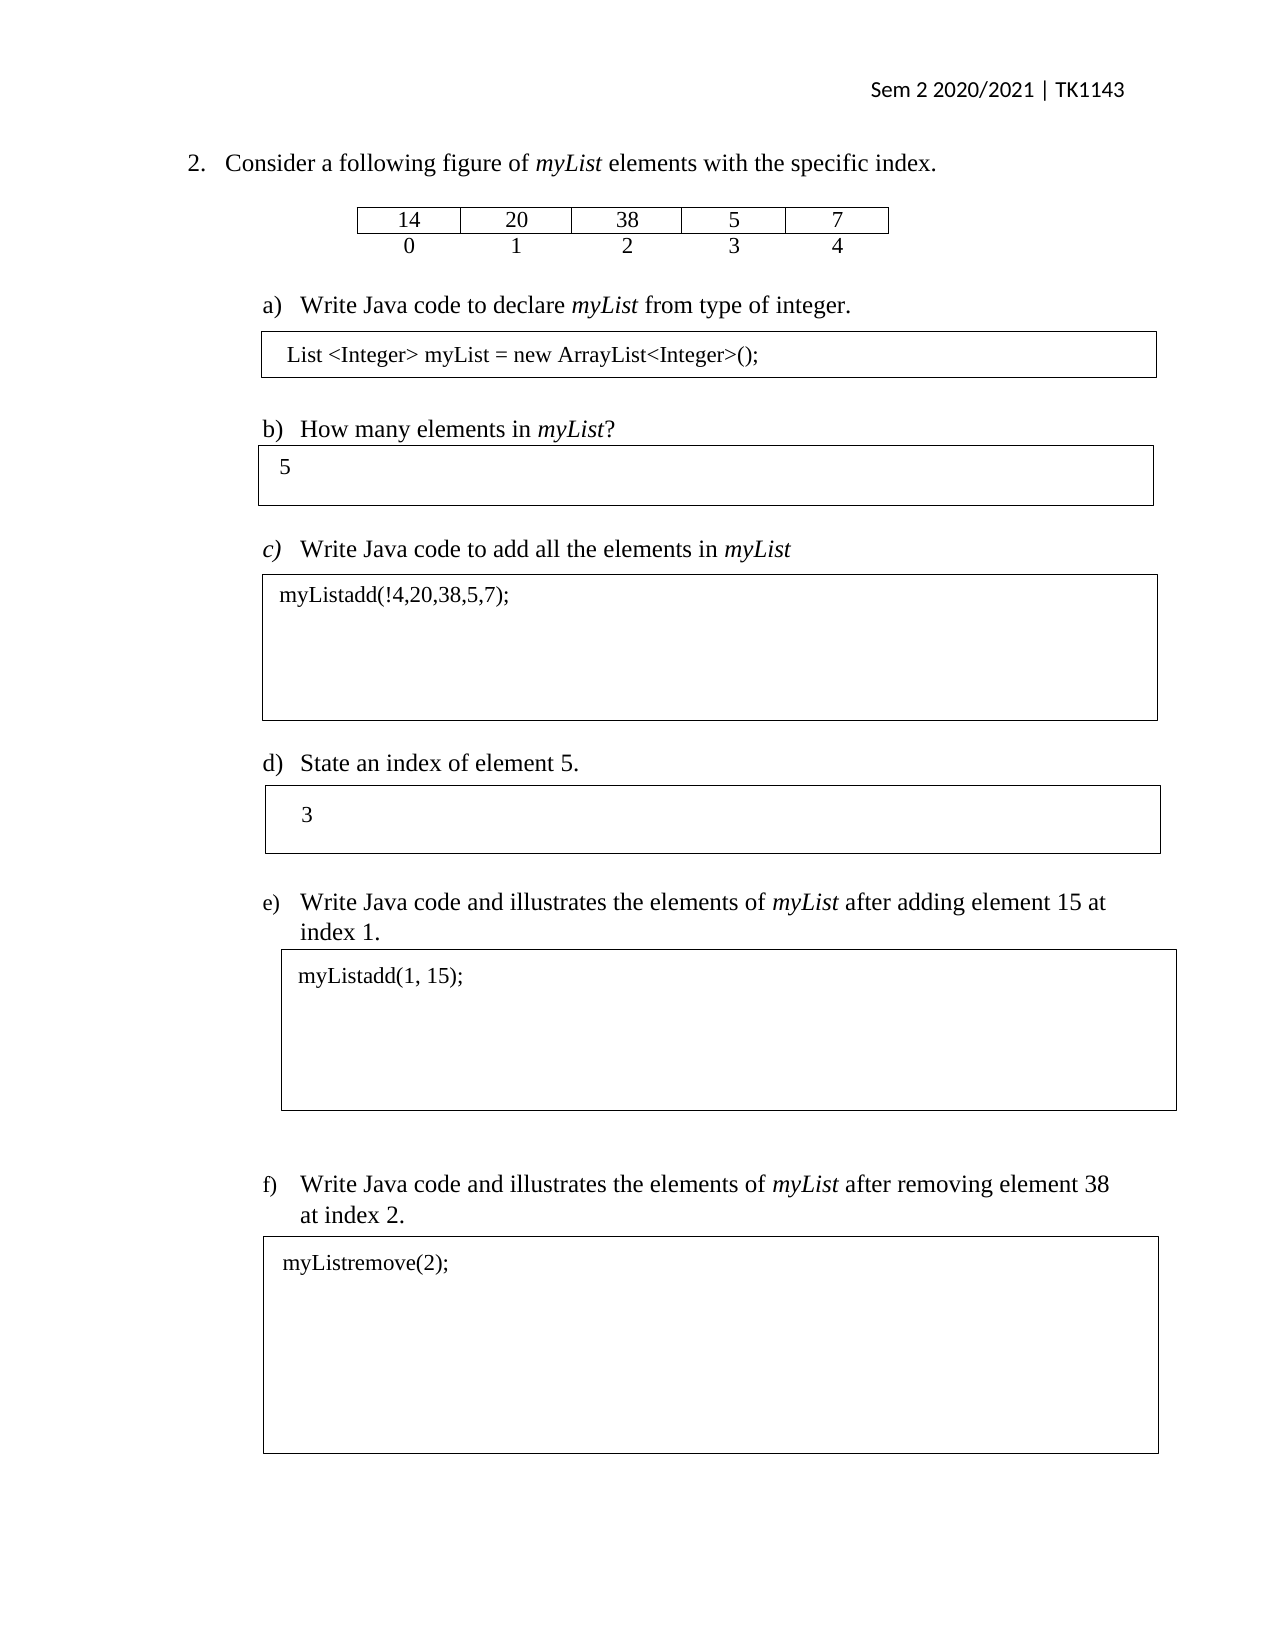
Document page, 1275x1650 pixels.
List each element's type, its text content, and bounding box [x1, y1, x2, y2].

table_cell 4 [785, 234, 889, 259]
table_cell 1 [460, 234, 571, 259]
table_header 5 [682, 208, 785, 233]
list How many elements in myList? [262, 414, 1233, 443]
table_cell 2 [571, 234, 682, 259]
table_header 7 [786, 208, 888, 233]
list Write Java code and illustrates the elements of myList after adding element 15 at index 1. [262, 887, 1106, 946]
table_cell 0 [357, 234, 460, 259]
list Consider a following figure of myList elements with the specific index. [187, 148, 1233, 177]
list Write Java code and illustrates the elements of myList after removing element 38 at index 2. [262, 1169, 1110, 1228]
list State an index of element 5. [262, 748, 1233, 776]
table_cell 3 [682, 234, 785, 259]
table_header 14 [358, 208, 460, 233]
table_header 20 [461, 208, 571, 233]
list Write Java code to add all the elements in myList [262, 534, 1233, 562]
list Write Java code to declare myList from type of integer. [262, 291, 1233, 319]
table_header 38 [572, 208, 681, 233]
